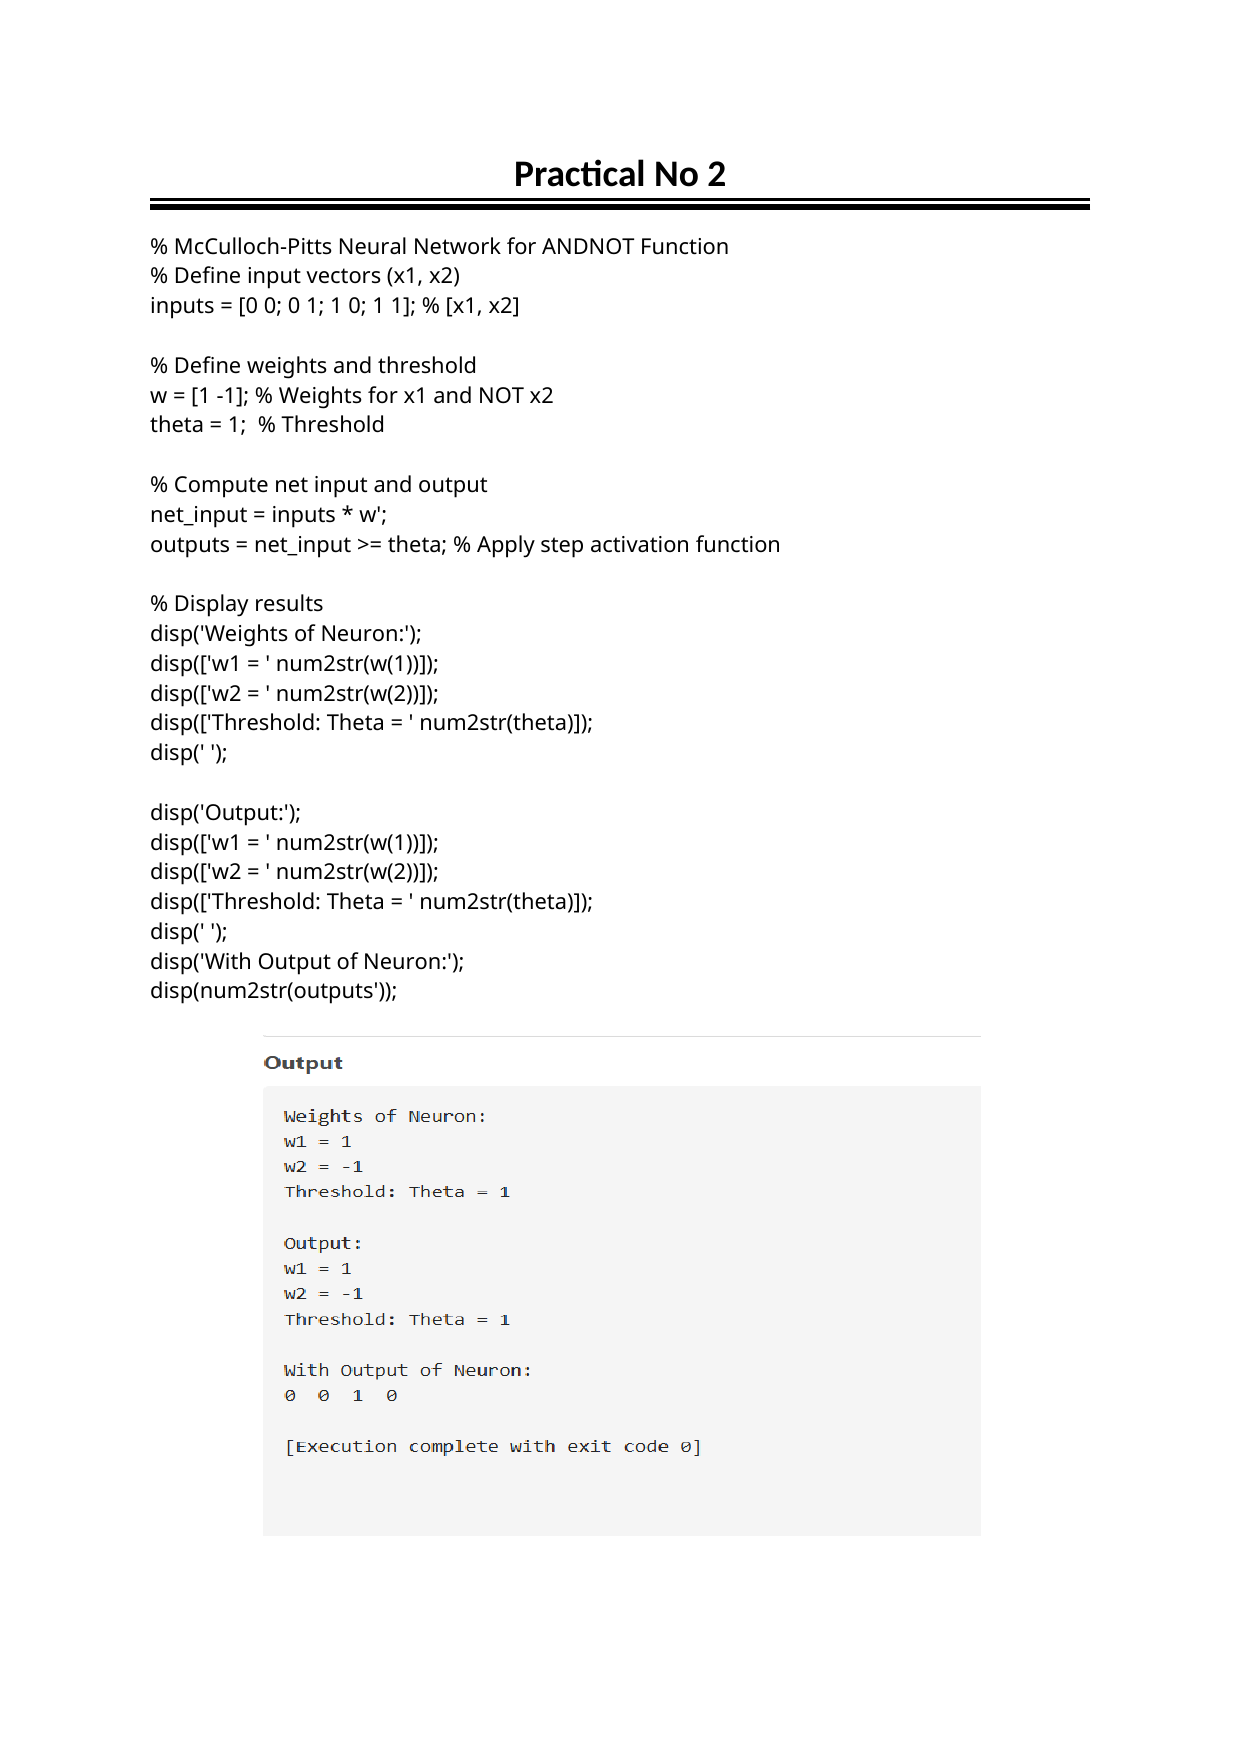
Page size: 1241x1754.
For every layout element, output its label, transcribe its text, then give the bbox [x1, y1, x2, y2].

text disp(['Threshold: Theta = ' num2str(theta)]); [150, 707, 1090, 737]
text % Display results [150, 588, 1090, 618]
text disp(' '); [150, 916, 1090, 946]
text % Define weights and threshold [150, 350, 1090, 380]
text w = [1 -1]; % Weights for x1 and NOT x2 [150, 380, 1090, 409]
text disp(['w2 = ' num2str(w(2))]); [150, 678, 1090, 707]
text disp(' '); [150, 737, 1090, 767]
text inputs = [0 0; 0 1; 1 0; 1 1]; % [x1, x2] [150, 290, 1090, 320]
picture [259, 1035, 981, 1536]
text % Define input vectors (x1, x2) [150, 261, 1090, 290]
text outputs = net_input >= theta; % Apply step activation function [150, 529, 1090, 558]
text disp('Weights of Neuron:'); [150, 618, 1090, 648]
text disp(num2str(outputs')); [150, 976, 1090, 1005]
text disp(['w1 = ' num2str(w(1))]); [150, 827, 1090, 856]
text Practical No 2 [150, 150, 1090, 198]
text % Compute net input and output [150, 469, 1090, 499]
text disp('Output:'); [150, 797, 1090, 827]
text net_input = inputs * w'; [150, 499, 1090, 529]
text disp(['w2 = ' num2str(w(2))]); [150, 856, 1090, 886]
text theta = 1; % Threshold [150, 409, 1090, 439]
text disp('With Output of Neuron:'); [150, 946, 1090, 976]
text disp(['w1 = ' num2str(w(1))]); [150, 648, 1090, 678]
text % McCulloch-Pitts Neural Network for ANDNOT Function [150, 231, 1090, 261]
text disp(['Threshold: Theta = ' num2str(theta)]); [150, 886, 1090, 916]
